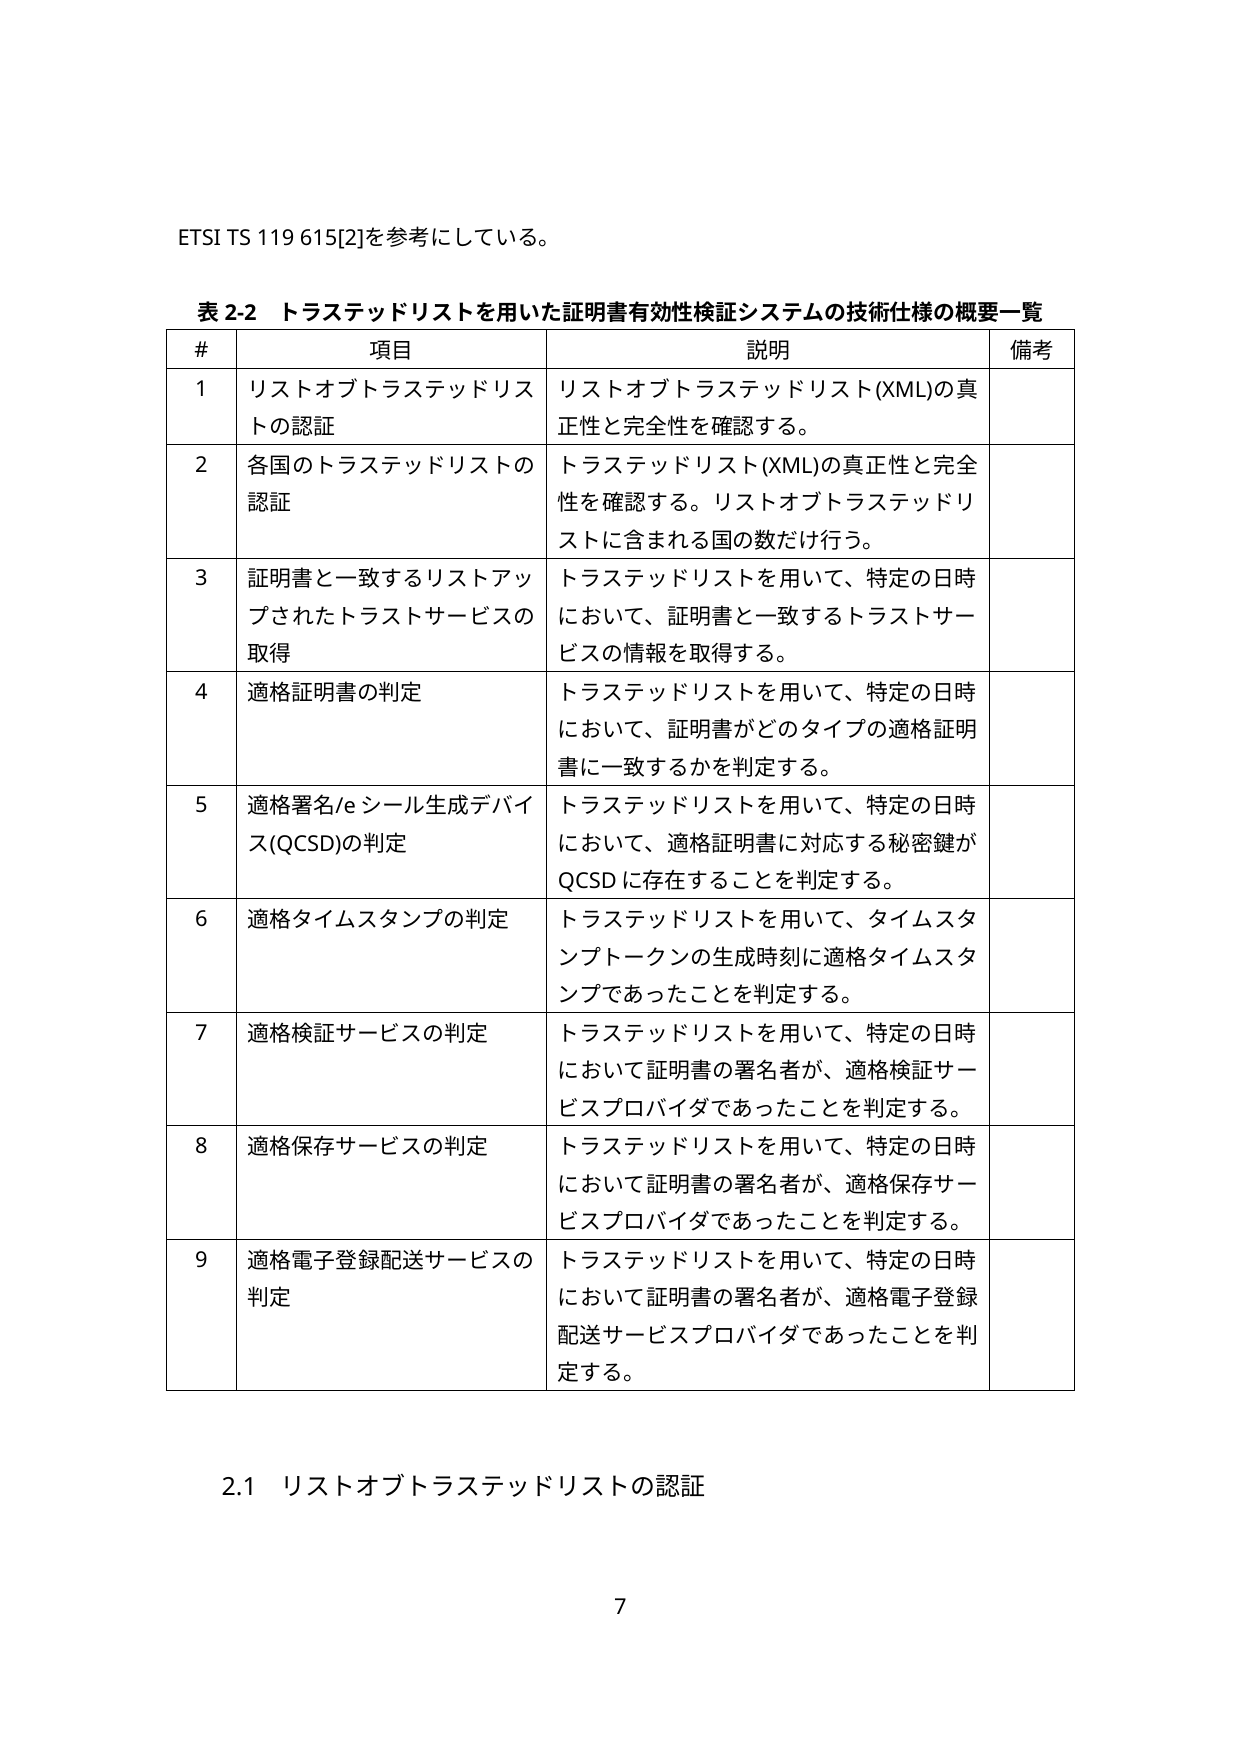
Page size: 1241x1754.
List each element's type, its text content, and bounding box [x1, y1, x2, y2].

table_cell 8 [167, 1126, 236, 1239]
table_cell [990, 1126, 1074, 1239]
table_cell リストオブトラステッドリスト(XML)の真正性と完全性を確認する。 [547, 369, 989, 444]
table_cell 2 [167, 445, 236, 557]
subtitle リストオブトラステッドリストの認証 [221, 1466, 1063, 1503]
table_cell [990, 559, 1074, 671]
table_cell トラステッドリストを用いて、特定の日時において、証明書がどのタイプの適格証明書に一致するかを判定する。 [547, 672, 989, 784]
table_cell [990, 369, 1074, 444]
table_cell [990, 1240, 1074, 1390]
table_cell トラステッドリストを用いて、特定の日時において証明書の署名者が、適格検証サービスプロバイダであったことを判定する。 [547, 1013, 989, 1125]
table_cell 適格証明書の判定 [237, 672, 546, 784]
table_cell 適格検証サービスの判定 [237, 1013, 546, 1125]
table_cell 適格保存サービスの判定 [237, 1126, 546, 1239]
table_cell トラステッドリストを用いて、特定の日時において、証明書と一致するトラストサービスの情報を取得する。 [547, 559, 989, 671]
table_cell リストオブトラステッドリストの認証 [237, 369, 546, 444]
text 表 2-2 トラステッドリストを用いた証明書有効性検証システムの技術仕様の概要一覧 [177, 292, 1063, 329]
table_cell トラステッドリストを用いて、特定の日時において、適格証明書に対応する秘密鍵がQCSDに存在することを判定する。 [547, 786, 989, 898]
table_cell 適格タイムスタンプの判定 [237, 899, 546, 1012]
table_header 備考 [990, 330, 1074, 368]
table_cell 適格署名/eシール生成デバイス(QCSD)の判定 [237, 786, 546, 898]
table_cell 5 [167, 786, 236, 898]
table_cell トラステッドリスト(XML)の真正性と完全性を確認する。リストオブトラステッドリストに含まれる国の数だけ行う。 [547, 445, 989, 557]
table_cell 3 [167, 559, 236, 671]
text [177, 217, 1063, 254]
table_cell 4 [167, 672, 236, 784]
table_cell [990, 786, 1074, 898]
table_cell [990, 445, 1074, 557]
table_cell 各国のトラステッドリストの認証 [237, 445, 546, 557]
table_cell [990, 672, 1074, 784]
table_cell [990, 1013, 1074, 1125]
table_cell 証明書と一致するリストアップされたトラストサービスの取得 [237, 559, 546, 671]
table_cell 9 [167, 1240, 236, 1390]
table_cell 1 [167, 369, 236, 444]
table_header # [167, 330, 236, 368]
table_cell 適格電子登録配送サービスの判定 [237, 1240, 546, 1390]
table_cell 6 [167, 899, 236, 1012]
table_cell [990, 899, 1074, 1012]
table_cell 7 [167, 1013, 236, 1125]
table_cell トラステッドリストを用いて、タイムスタンプトークンの生成時刻に適格タイムスタンプであったことを判定する。 [547, 899, 989, 1012]
table_header 説明 [547, 330, 989, 368]
table_cell トラステッドリストを用いて、特定の日時において証明書の署名者が、適格保存サービスプロバイダであったことを判定する。 [547, 1126, 989, 1239]
table_cell トラステッドリストを用いて、特定の日時において証明書の署名者が、適格電子登録配送サービスプロバイダであったことを判定する。 [547, 1240, 989, 1390]
table_header 項目 [237, 330, 546, 368]
